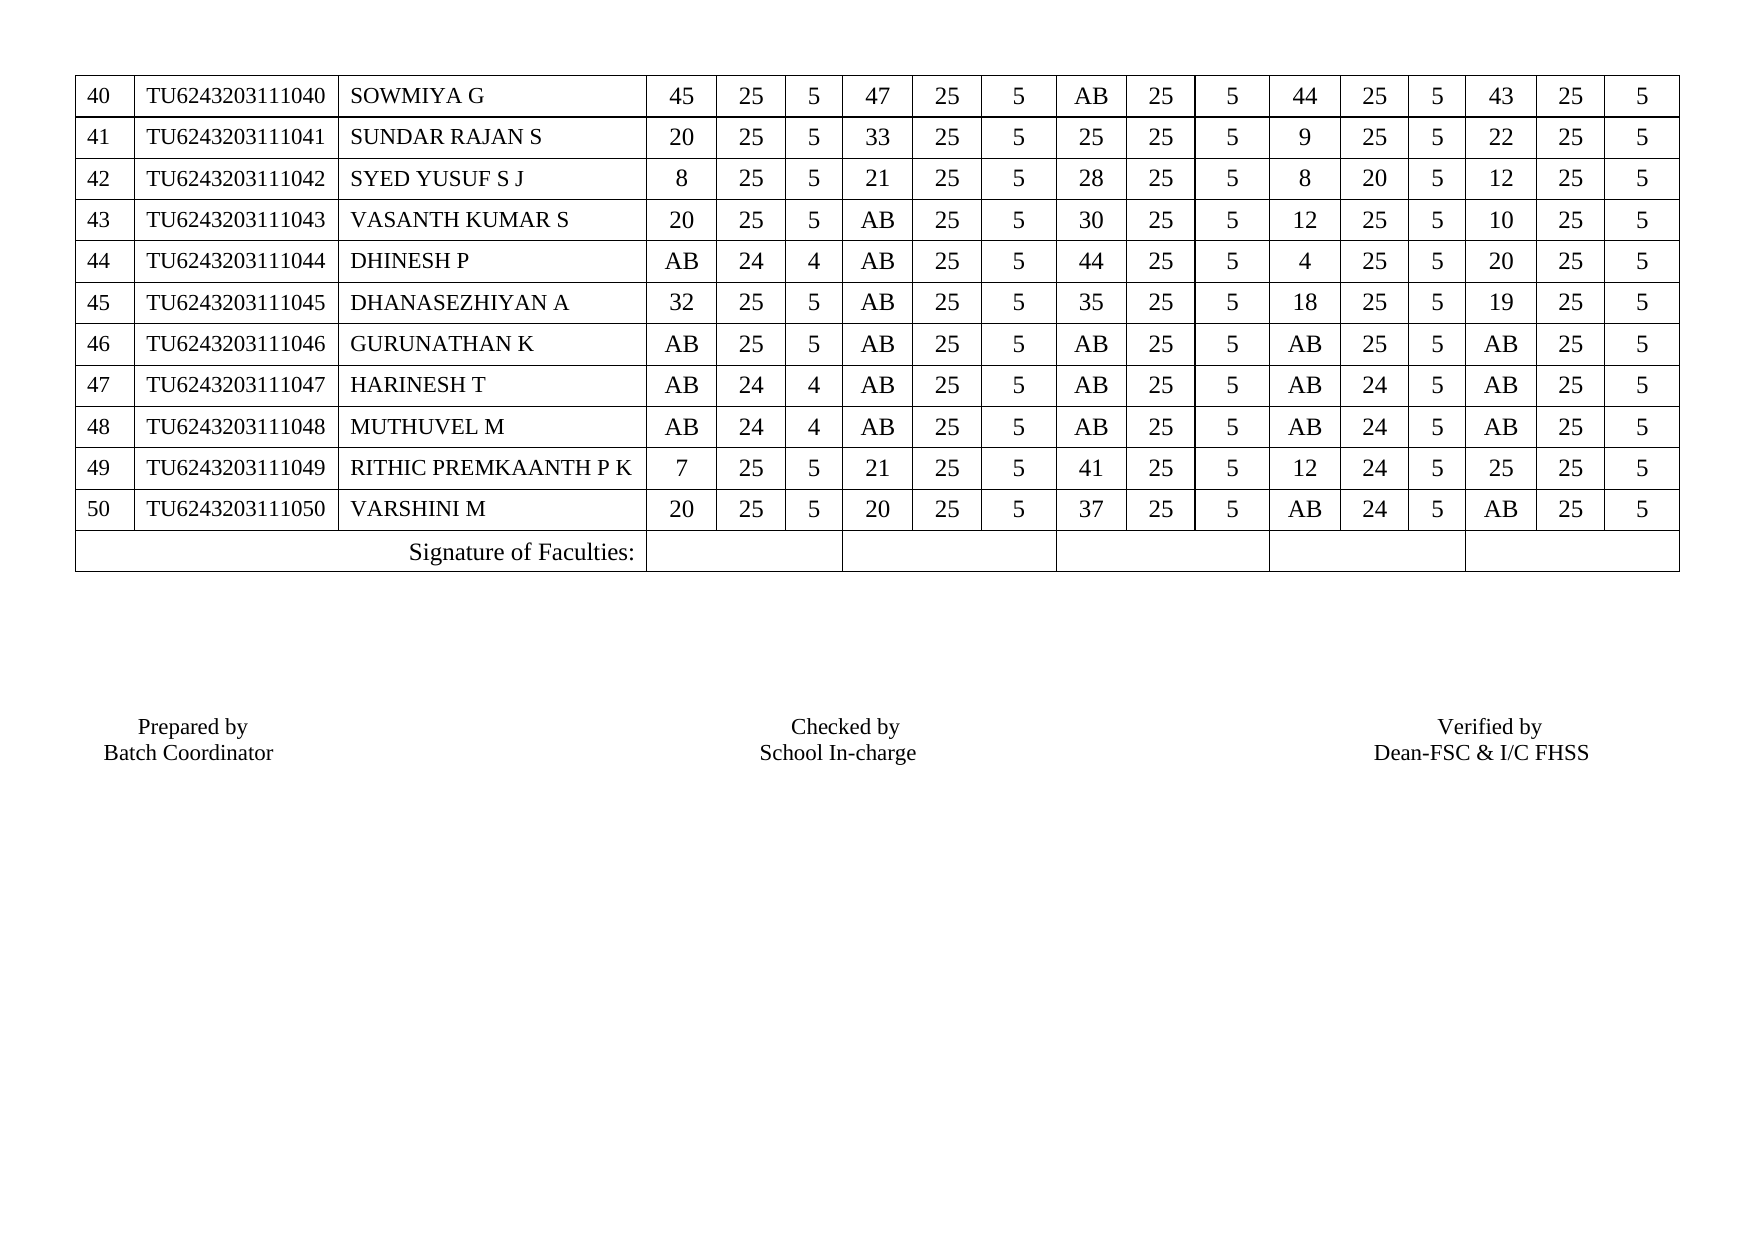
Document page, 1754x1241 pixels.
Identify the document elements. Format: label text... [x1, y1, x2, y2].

table_cell 5 [1605, 200, 1679, 240]
table_cell 41 [1057, 448, 1126, 488]
table_cell 40 [76, 76, 134, 116]
table_cell RITHIC PREMKAANTH P K [339, 448, 646, 488]
table_cell 25 [1537, 241, 1604, 282]
table_cell 5 [1196, 407, 1269, 447]
table_cell 5 [1409, 407, 1465, 447]
table_cell 5 [1605, 241, 1679, 282]
table_cell AB [843, 366, 912, 406]
table_cell 25 [1537, 159, 1604, 199]
table_cell 5 [786, 283, 842, 323]
table_cell 25 [1537, 200, 1604, 240]
table_cell 25 [1537, 283, 1604, 323]
table_cell 44 [76, 241, 134, 282]
table_cell 25 [1127, 366, 1194, 406]
table_cell 5 [1605, 407, 1679, 447]
table_cell 25 [717, 159, 785, 199]
table_cell SUNDAR RAJAN S [339, 118, 646, 158]
table_cell 25 [913, 283, 981, 323]
table_cell AB [1270, 407, 1340, 447]
table_cell 47 [843, 76, 912, 116]
table_cell 25 [1127, 490, 1194, 530]
table_cell 25 [913, 200, 981, 240]
table_cell TU6243203111043 [135, 200, 338, 240]
table_cell 25 [717, 200, 785, 240]
table_cell 32 [647, 283, 716, 323]
table_cell 5 [982, 407, 1056, 447]
table_cell 25 [1537, 490, 1604, 530]
table_cell 25 [717, 118, 785, 158]
table_cell 5 [786, 118, 842, 158]
table_cell TU6243203111050 [135, 490, 338, 530]
table_cell SYED YUSUF S J [339, 159, 646, 199]
table_cell AB [647, 324, 716, 364]
table_cell 25 [1341, 76, 1408, 116]
table_cell AB [1466, 490, 1536, 530]
table_cell Signature of Faculties: [76, 531, 646, 571]
table_cell 25 [913, 241, 981, 282]
table_cell 5 [982, 159, 1056, 199]
table_cell 25 [1127, 448, 1194, 488]
table_cell 35 [1057, 283, 1126, 323]
table_cell 24 [1341, 407, 1408, 447]
table_cell 5 [982, 76, 1056, 116]
table_cell 24 [717, 407, 785, 447]
table_cell 5 [1196, 200, 1269, 240]
table_cell 25 [1127, 159, 1194, 199]
table_cell 12 [1270, 200, 1340, 240]
table_cell 20 [647, 200, 716, 240]
table_cell 5 [1196, 448, 1269, 488]
table_cell 20 [1341, 159, 1408, 199]
table_cell 25 [1127, 407, 1194, 447]
table_cell 5 [1605, 159, 1679, 199]
table_cell VASANTH KUMAR S [339, 200, 646, 240]
table_cell 50 [76, 490, 134, 530]
table_cell 5 [786, 324, 842, 364]
table_cell 12 [1270, 448, 1340, 488]
table_cell 24 [1341, 490, 1408, 530]
table_cell 5 [982, 448, 1056, 488]
table_cell 25 [1537, 366, 1604, 406]
table_cell 5 [1605, 490, 1679, 530]
table_cell 5 [786, 76, 842, 116]
table_cell 25 [1341, 118, 1408, 158]
table_cell 5 [786, 159, 842, 199]
table_cell 25 [1537, 407, 1604, 447]
table_cell AB [843, 324, 912, 364]
table_cell 25 [1341, 200, 1408, 240]
table_cell 4 [1270, 241, 1340, 282]
table_cell 5 [982, 324, 1056, 364]
table_cell 42 [76, 159, 134, 199]
table_cell 9 [1270, 118, 1340, 158]
table_cell TU6243203111045 [135, 283, 338, 323]
table_cell AB [1057, 366, 1126, 406]
table_cell [1057, 531, 1269, 571]
table_cell 41 [76, 118, 134, 158]
table_cell 5 [1409, 76, 1465, 116]
table_cell 37 [1057, 490, 1126, 530]
table_cell 43 [1466, 76, 1536, 116]
table_cell TU6243203111049 [135, 448, 338, 488]
table_cell 5 [1196, 283, 1269, 323]
table_cell 8 [647, 159, 716, 199]
table_cell 5 [1605, 324, 1679, 364]
table_cell 5 [1196, 366, 1269, 406]
table_cell 25 [717, 448, 785, 488]
table_cell 44 [1270, 76, 1340, 116]
table_cell 25 [913, 366, 981, 406]
table_cell 4 [786, 241, 842, 282]
text Batch Coordinator School In-charge Dean-FSC & I/C FHSS [75, 739, 1679, 766]
table_cell 24 [1341, 366, 1408, 406]
table_cell AB [1057, 76, 1126, 116]
table_cell 30 [1057, 200, 1126, 240]
table_cell TU6243203111042 [135, 159, 338, 199]
table_cell 5 [1409, 159, 1465, 199]
table_cell 5 [1605, 76, 1679, 116]
table_cell 44 [1057, 241, 1126, 282]
table_cell AB [843, 283, 912, 323]
table_cell 25 [913, 324, 981, 364]
table_cell TU6243203111047 [135, 366, 338, 406]
table_cell AB [1057, 407, 1126, 447]
table_cell 45 [76, 283, 134, 323]
table_cell 5 [982, 118, 1056, 158]
table_cell 5 [786, 490, 842, 530]
table_cell 5 [982, 200, 1056, 240]
table_cell [843, 531, 1056, 571]
table_cell TU6243203111041 [135, 118, 338, 158]
table_cell 25 [1127, 324, 1194, 364]
table_cell 25 [1127, 283, 1194, 323]
table_cell AB [1057, 324, 1126, 364]
table_cell 25 [1127, 241, 1194, 282]
table_cell 25 [1127, 200, 1194, 240]
table_cell 25 [1341, 324, 1408, 364]
table_cell 20 [843, 490, 912, 530]
table_cell 5 [982, 490, 1056, 530]
text Prepared by Checked by Verified by [75, 713, 1679, 739]
table_cell AB [843, 407, 912, 447]
table_cell 46 [76, 324, 134, 364]
table_cell 22 [1466, 118, 1536, 158]
table_cell 5 [1409, 241, 1465, 282]
table_cell 5 [1409, 490, 1465, 530]
table_cell 20 [647, 490, 716, 530]
table_cell GURUNATHAN K [339, 324, 646, 364]
table_cell MUTHUVEL M [339, 407, 646, 447]
table_cell 5 [1409, 366, 1465, 406]
table_cell 25 [717, 324, 785, 364]
table_cell 25 [913, 448, 981, 488]
table_cell 12 [1466, 159, 1536, 199]
table_cell 24 [717, 241, 785, 282]
table_cell 25 [1537, 118, 1604, 158]
table_cell 5 [982, 366, 1056, 406]
table_cell 25 [1537, 324, 1604, 364]
table_cell AB [1466, 407, 1536, 447]
table_cell 48 [76, 407, 134, 447]
table_cell 25 [1537, 448, 1604, 488]
table_cell AB [647, 366, 716, 406]
table_cell 25 [1466, 448, 1536, 488]
table_cell 25 [913, 76, 981, 116]
table_cell HARINESH T [339, 366, 646, 406]
table_cell AB [843, 241, 912, 282]
table_cell 5 [1409, 448, 1465, 488]
table_cell 5 [1605, 366, 1679, 406]
table_cell AB [1270, 366, 1340, 406]
table_cell 25 [1341, 283, 1408, 323]
table_cell 4 [786, 366, 842, 406]
table_cell 5 [1409, 118, 1465, 158]
table_cell 19 [1466, 283, 1536, 323]
table_cell DHANASEZHIYAN A [339, 283, 646, 323]
table_cell AB [647, 407, 716, 447]
table_cell 5 [1409, 200, 1465, 240]
table_cell AB [647, 241, 716, 282]
table_cell AB [1466, 324, 1536, 364]
table_cell 5 [1605, 118, 1679, 158]
table_cell 10 [1466, 200, 1536, 240]
table_cell 5 [982, 241, 1056, 282]
table_cell SOWMIYA G [339, 76, 646, 116]
table_cell 21 [843, 448, 912, 488]
table_cell 25 [913, 490, 981, 530]
table_cell 25 [717, 490, 785, 530]
table_cell AB [1466, 366, 1536, 406]
table_cell 25 [717, 76, 785, 116]
table_cell VARSHINI M [339, 490, 646, 530]
table_cell 49 [76, 448, 134, 488]
table_cell 5 [1196, 76, 1269, 116]
table_cell 5 [1409, 283, 1465, 323]
table_cell 4 [786, 407, 842, 447]
table_cell 18 [1270, 283, 1340, 323]
table_cell TU6243203111040 [135, 76, 338, 116]
table_cell 5 [1409, 324, 1465, 364]
table_cell 5 [1196, 324, 1269, 364]
table_cell TU6243203111046 [135, 324, 338, 364]
table_cell 5 [1605, 283, 1679, 323]
table_cell 24 [717, 366, 785, 406]
table_cell 25 [717, 283, 785, 323]
table_cell [647, 531, 842, 571]
table_cell TU6243203111048 [135, 407, 338, 447]
table_cell 5 [786, 200, 842, 240]
table_cell 25 [1341, 241, 1408, 282]
table_cell 43 [76, 200, 134, 240]
table_cell 25 [913, 118, 981, 158]
table_cell 5 [1196, 490, 1269, 530]
table_cell 25 [1057, 118, 1126, 158]
table_cell 5 [1196, 241, 1269, 282]
table_cell 20 [647, 118, 716, 158]
table_cell 33 [843, 118, 912, 158]
table_cell [1466, 531, 1679, 571]
table_cell [1270, 531, 1465, 571]
table_cell AB [843, 200, 912, 240]
table_cell 25 [1537, 76, 1604, 116]
table_cell 24 [1341, 448, 1408, 488]
table_cell 7 [647, 448, 716, 488]
table_cell 25 [1127, 76, 1194, 116]
table_cell 5 [1605, 448, 1679, 488]
table_cell 25 [913, 159, 981, 199]
table_cell AB [1270, 324, 1340, 364]
table_cell 45 [647, 76, 716, 116]
table_cell 47 [76, 366, 134, 406]
table_cell 20 [1466, 241, 1536, 282]
table_cell 5 [1196, 118, 1269, 158]
table_cell 5 [982, 283, 1056, 323]
table_cell DHINESH P [339, 241, 646, 282]
table_cell 5 [786, 448, 842, 488]
table_cell 25 [913, 407, 981, 447]
table_cell 8 [1270, 159, 1340, 199]
table_cell TU6243203111044 [135, 241, 338, 282]
table_cell 21 [843, 159, 912, 199]
table_cell 28 [1057, 159, 1126, 199]
table_cell 25 [1127, 118, 1194, 158]
table_cell AB [1270, 490, 1340, 530]
table_cell 5 [1196, 159, 1269, 199]
